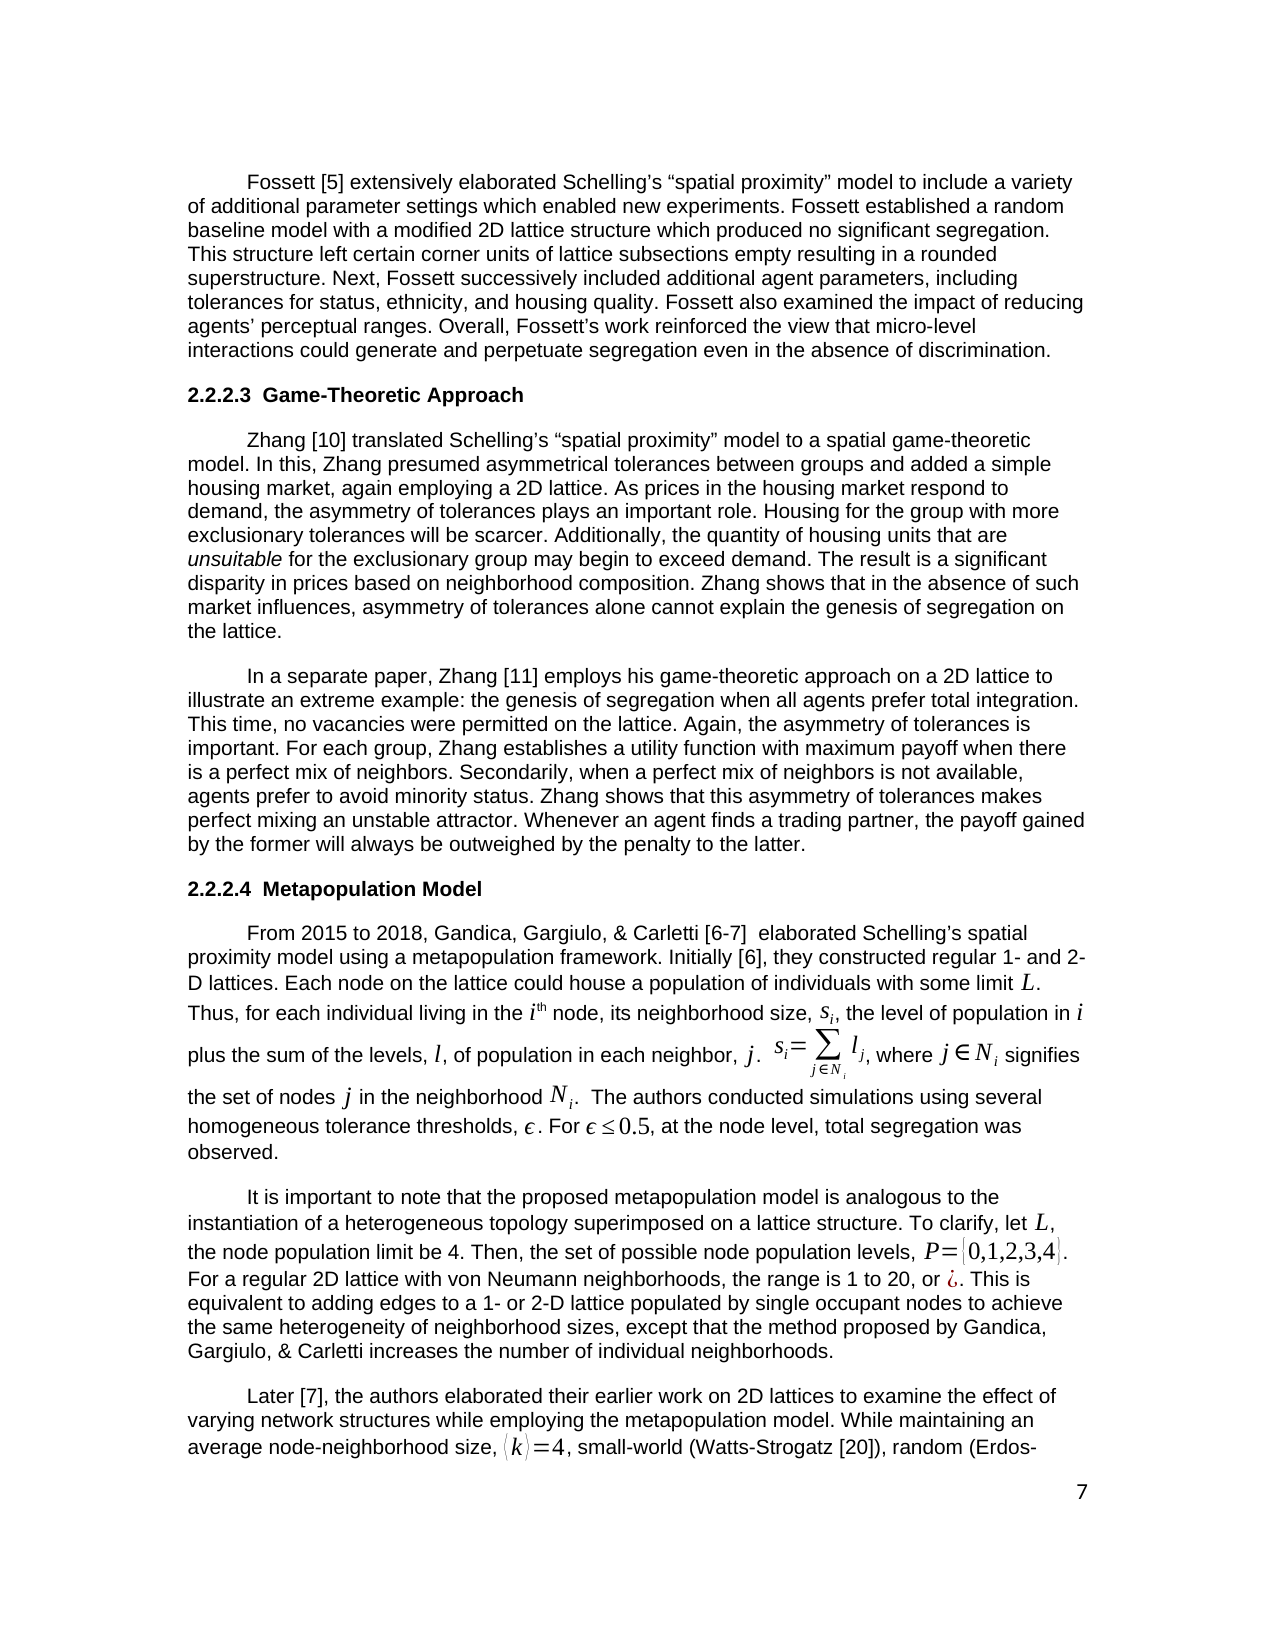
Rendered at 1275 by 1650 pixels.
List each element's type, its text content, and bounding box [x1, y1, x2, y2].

text Zhang [10] translated Schelling’s “spatial proximity” model to a spatial game-theoretic model. In this, Zhang presumed asymmetrical tolerances between groups and added a simple housing market, again employing a 2D lattice. As prices in the housing market respond to demand, the asymmetry of tolerances plays an important role. Housing for the group with more exclusionary tolerances will be scarcer. Additionally, the quantity of housing units that are unsuitable for the exclusionary group may begin to exceed demand. The result is a significant disparity in prices based on neighborhood composition. Zhang shows that in the absence of such market influences, asymmetry of tolerances alone cannot explain the genesis of segregation on the lattice. [187, 427, 1087, 643]
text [187, 1384, 1087, 1462]
text From 2015 to 2018, Gandica, Gargiulo, & Carletti [6-7] elaborated Schelling’s spatial proximity model using a metapopulation framework. Initially [6], they constructed regular 1- and 2-D lattices. Each node on the lattice could house a population of individuals with some limit . Thus, for each individual living in the th node, its neighborhood size, , the level of population in plus the sum of the levels, , of population in each neighbor, . , where signifies the set of nodes in the neighborhood . The authors conducted simulations using several homogeneous tolerance thresholds, . For , at the node level, total segregation was observed. [187, 921, 1087, 1164]
list Game-Theoretic Approach [187, 383, 1087, 407]
text It is important to note that the proposed metapopulation model is analogous to the instantiation of a heterogeneous topology superimposed on a lattice structure. To clarify, let , the node population limit be 4. Then, the set of possible node population levels, . For a regular 2D lattice with von Neumann neighborhoods, the range is 1 to 20, or . This is equivalent to adding edges to a 1- or 2-D lattice populated by single occupant nodes to achieve the same heterogeneity of neighborhood sizes, except that the method proposed by Gandica, Gargiulo, & Carletti increases the number of individual neighborhoods. [187, 1185, 1087, 1363]
list Metapopulation Model [187, 876, 1087, 900]
text Fossett [5] extensively elaborated Schelling’s “spatial proximity” model to include a variety of additional parameter settings which enabled new experiments. Fossett established a random baseline model with a modified 2D lattice structure which produced no significant segregation. This structure left certain corner units of lattice subsections empty resulting in a rounded superstructure. Next, Fossett successively included additional agent parameters, including tolerances for status, ethnicity, and housing quality. Fossett also examined the impact of reducing agents’ perceptual ranges. Overall, Fossett’s work reinforced the view that micro-level interactions could generate and perpetuate segregation even in the absence of discrimination. [187, 170, 1087, 362]
text In a separate paper, Zhang [11] employs his game-theoretic approach on a 2D lattice to illustrate an extreme example: the genesis of segregation when all agents prefer total integration. This time, no vacancies were permitted on the lattice. Again, the asymmetry of tolerances is important. For each group, Zhang establishes a utility function with maximum payoff when there is a perfect mix of neighbors. Secondarily, when a perfect mix of neighbors is not available, agents prefer to avoid minority status. Zhang shows that this asymmetry of tolerances makes perfect mixing an unstable attractor. Whenever an agent finds a trading partner, the payoff gained by the former will always be outweighed by the penalty to the latter. [187, 664, 1087, 856]
